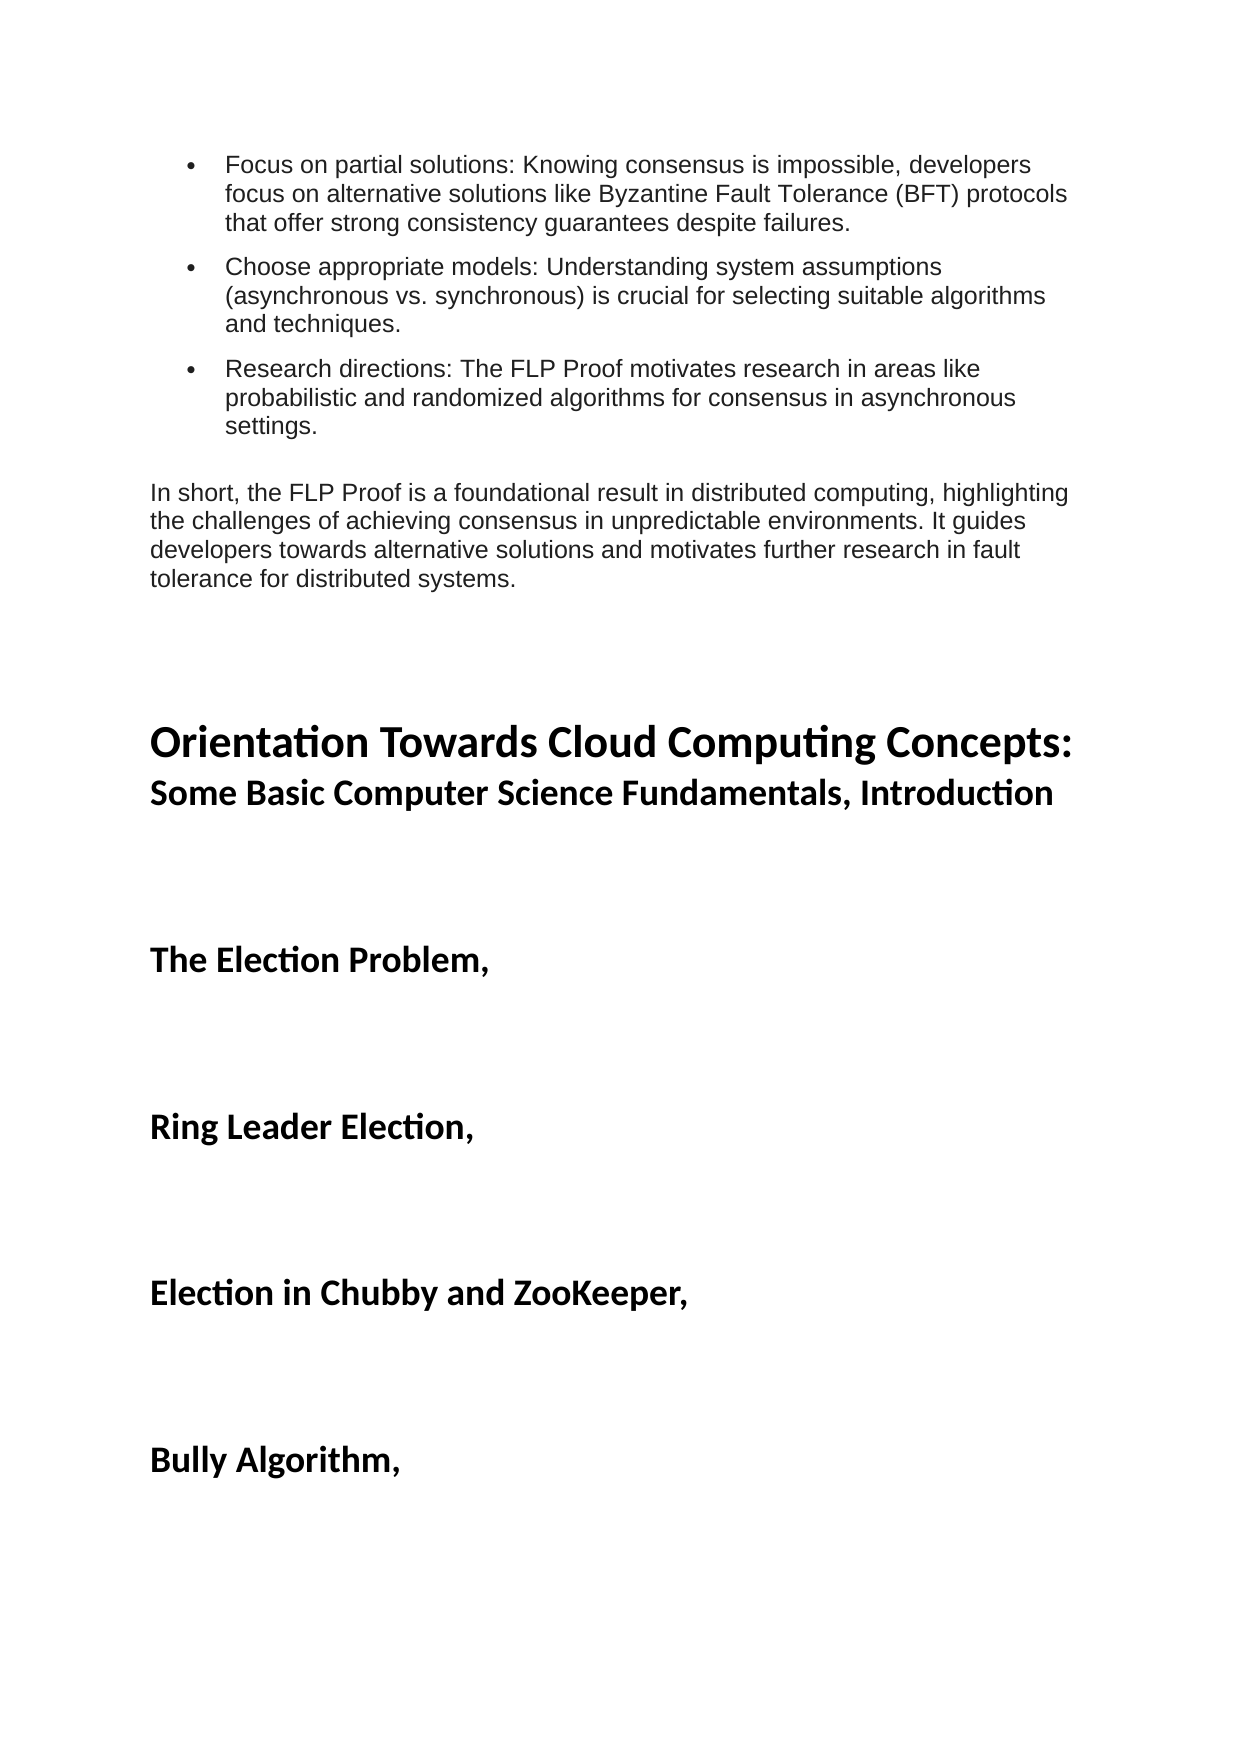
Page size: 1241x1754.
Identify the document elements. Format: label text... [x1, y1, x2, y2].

text Ring Leader Election, [150, 1103, 1090, 1148]
list Choose appropriate models: Understanding system assumptions (asynchronous vs. synchronous) is crucial for selecting suitable algorithms and techniques. [187, 252, 1090, 338]
text Orientation Towards Cloud Computing Concepts: Some Basic Computer Science Fundamentals, Introduction [150, 713, 1090, 815]
text Bully Algorithm, [150, 1436, 1090, 1482]
text The Election Problem, [150, 936, 1090, 982]
text In short, the FLP Proof is a foundational result in distributed computing, highlighting the challenges of achieving consensus in unpredictable environments. It guides developers towards alternative solutions and motivates further research in fault tolerance for distributed systems. [150, 477, 1090, 592]
list Focus on partial solutions: Knowing consensus is impossible, developers focus on alternative solutions like Byzantine Fault Tolerance (BFT) protocols that offer strong consistency guarantees despite failures. [187, 150, 1090, 236]
list Research directions: The FLP Proof motivates research in areas like probabilistic and randomized algorithms for consensus in asynchronous settings. [187, 354, 1090, 440]
text Election in Chubby and ZooKeeper, [150, 1269, 1090, 1315]
